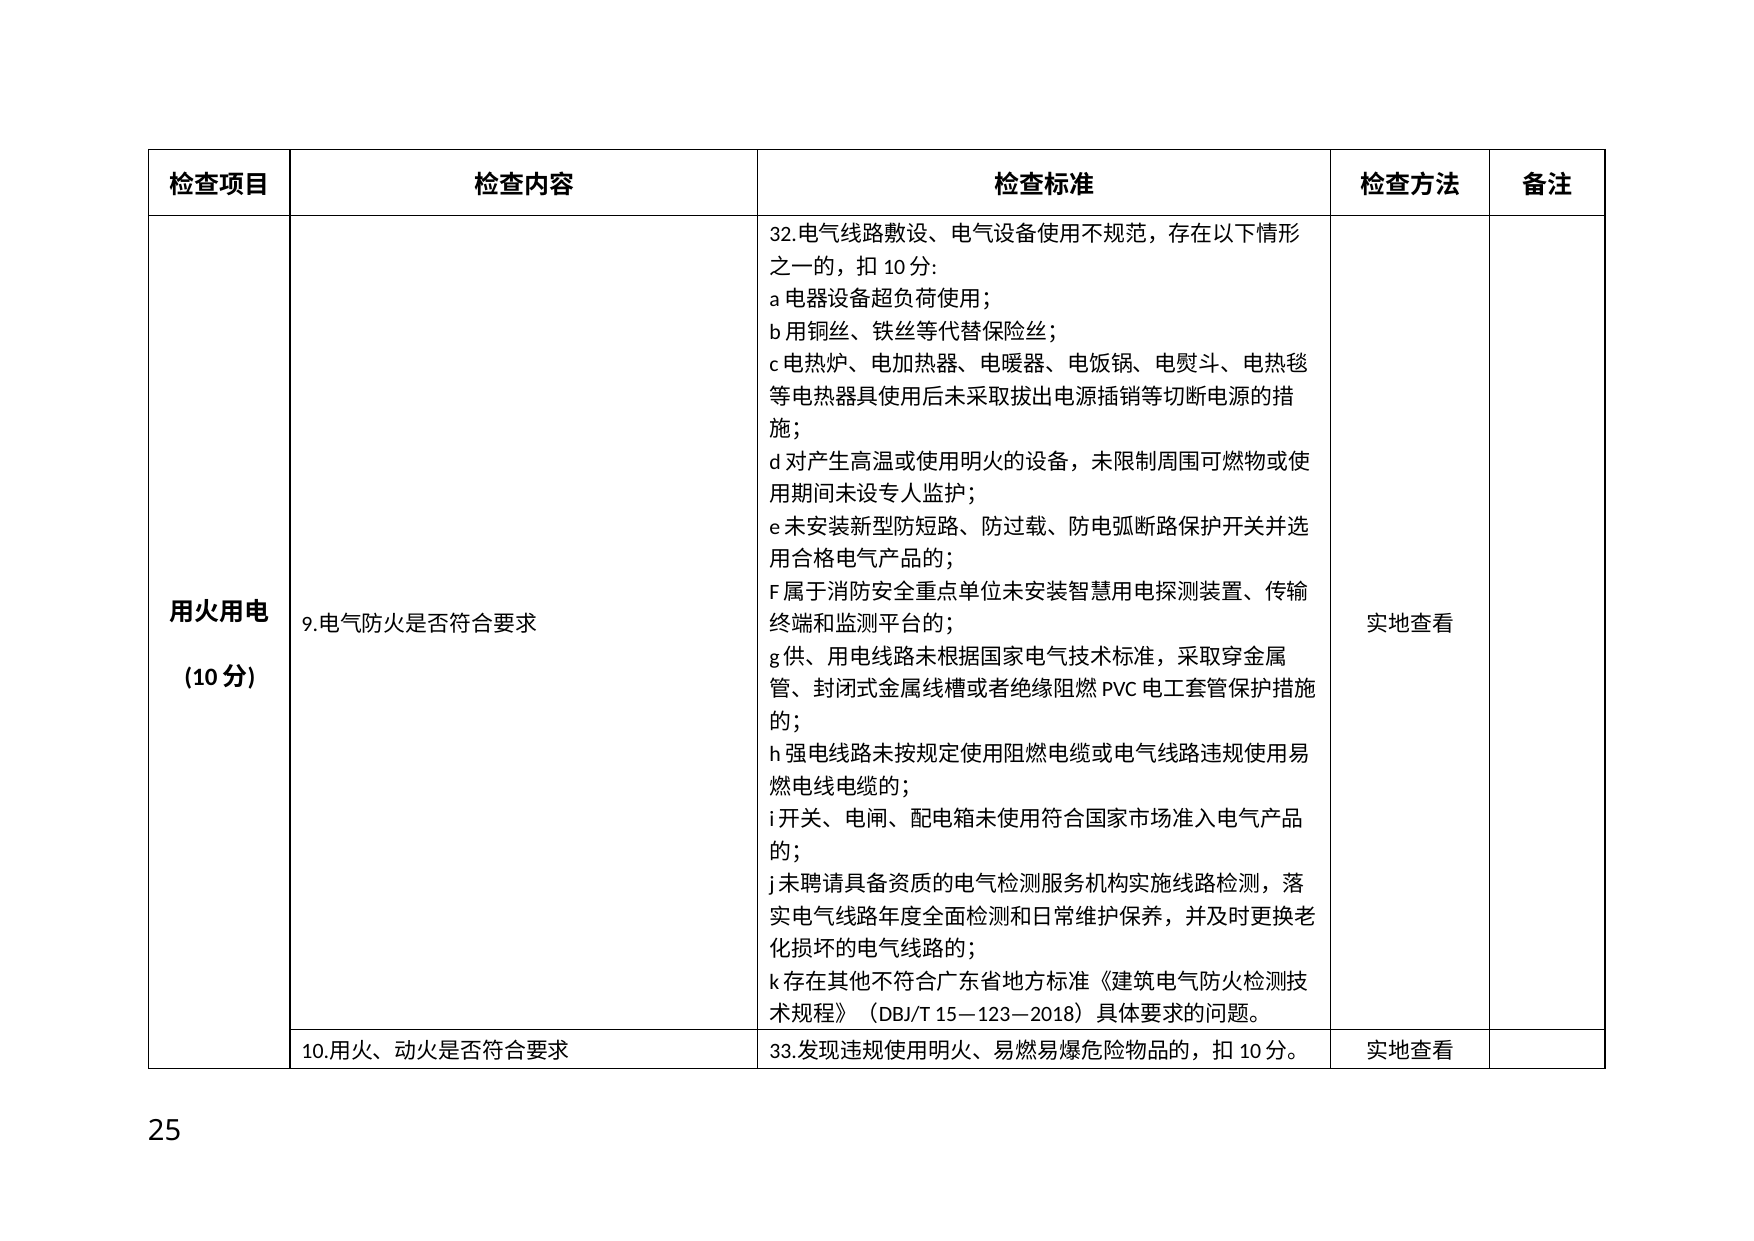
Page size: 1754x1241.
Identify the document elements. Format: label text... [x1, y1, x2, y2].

table_header 备注 [1490, 150, 1604, 215]
table_cell 33.发现违规使用明火、易燃易爆危险物品的，扣10分。 [758, 1030, 1330, 1067]
table_cell 实地查看 [1331, 1030, 1489, 1067]
table_header 检查方法 [1331, 150, 1489, 215]
table_cell [1490, 216, 1604, 1028]
table_cell 32.电气线路敷设、电气设备使用不规范，存在以下情形之一的，扣10分: a电器设备超负荷使用； b用铜丝、铁丝等代替保险丝； c电热炉、电加热器、电暖器、电饭锅、电熨斗、电热毯等电热器具使用后未采取拔出电源插销等切断电源的措施； d对产生高温或使用明火的设备，未限制周围可燃物或使用期间未设专人监护； e未安装新型防短路、防过载、防电弧断路保护开关并选用合格电气产品的； F属于消防安全重点单位未安装智慧用电探测装置、传输终端和监测平台的； g供、用电线路未根据国家电气技术标准，采取穿金属管、封闭式金属线槽或者绝缘阻燃PVC电工套管保护措施的； h强电线路未按规定使用阻燃电缆或电气线路违规使用易燃电线电缆的； i开关、电闸、配电箱未使用符合国家市场准入电气产品的； j未聘请具备资质的电气检测服务机构实施线路检测，落实电气线路年度全面检测和日常维护保养，并及时更换老化损坏的电气线路的； k存在其他不符合广东省地方标准《建筑电气防火检测技术规程》（DBJ/T 15—123—2018）具体要求的问题。 [758, 216, 1330, 1028]
table_header 检查内容 [291, 150, 757, 215]
table_cell 9.电气防火是否符合要求 [291, 216, 757, 1028]
table_cell [1490, 1030, 1604, 1067]
table_cell 用火用电 (10分) [149, 216, 289, 1067]
table_cell 实地查看 [1331, 216, 1489, 1028]
table_header 检查项目 [149, 150, 289, 215]
table_header 检查标准 [758, 150, 1330, 215]
table_cell 10.用火、动火是否符合要求 [291, 1030, 757, 1067]
